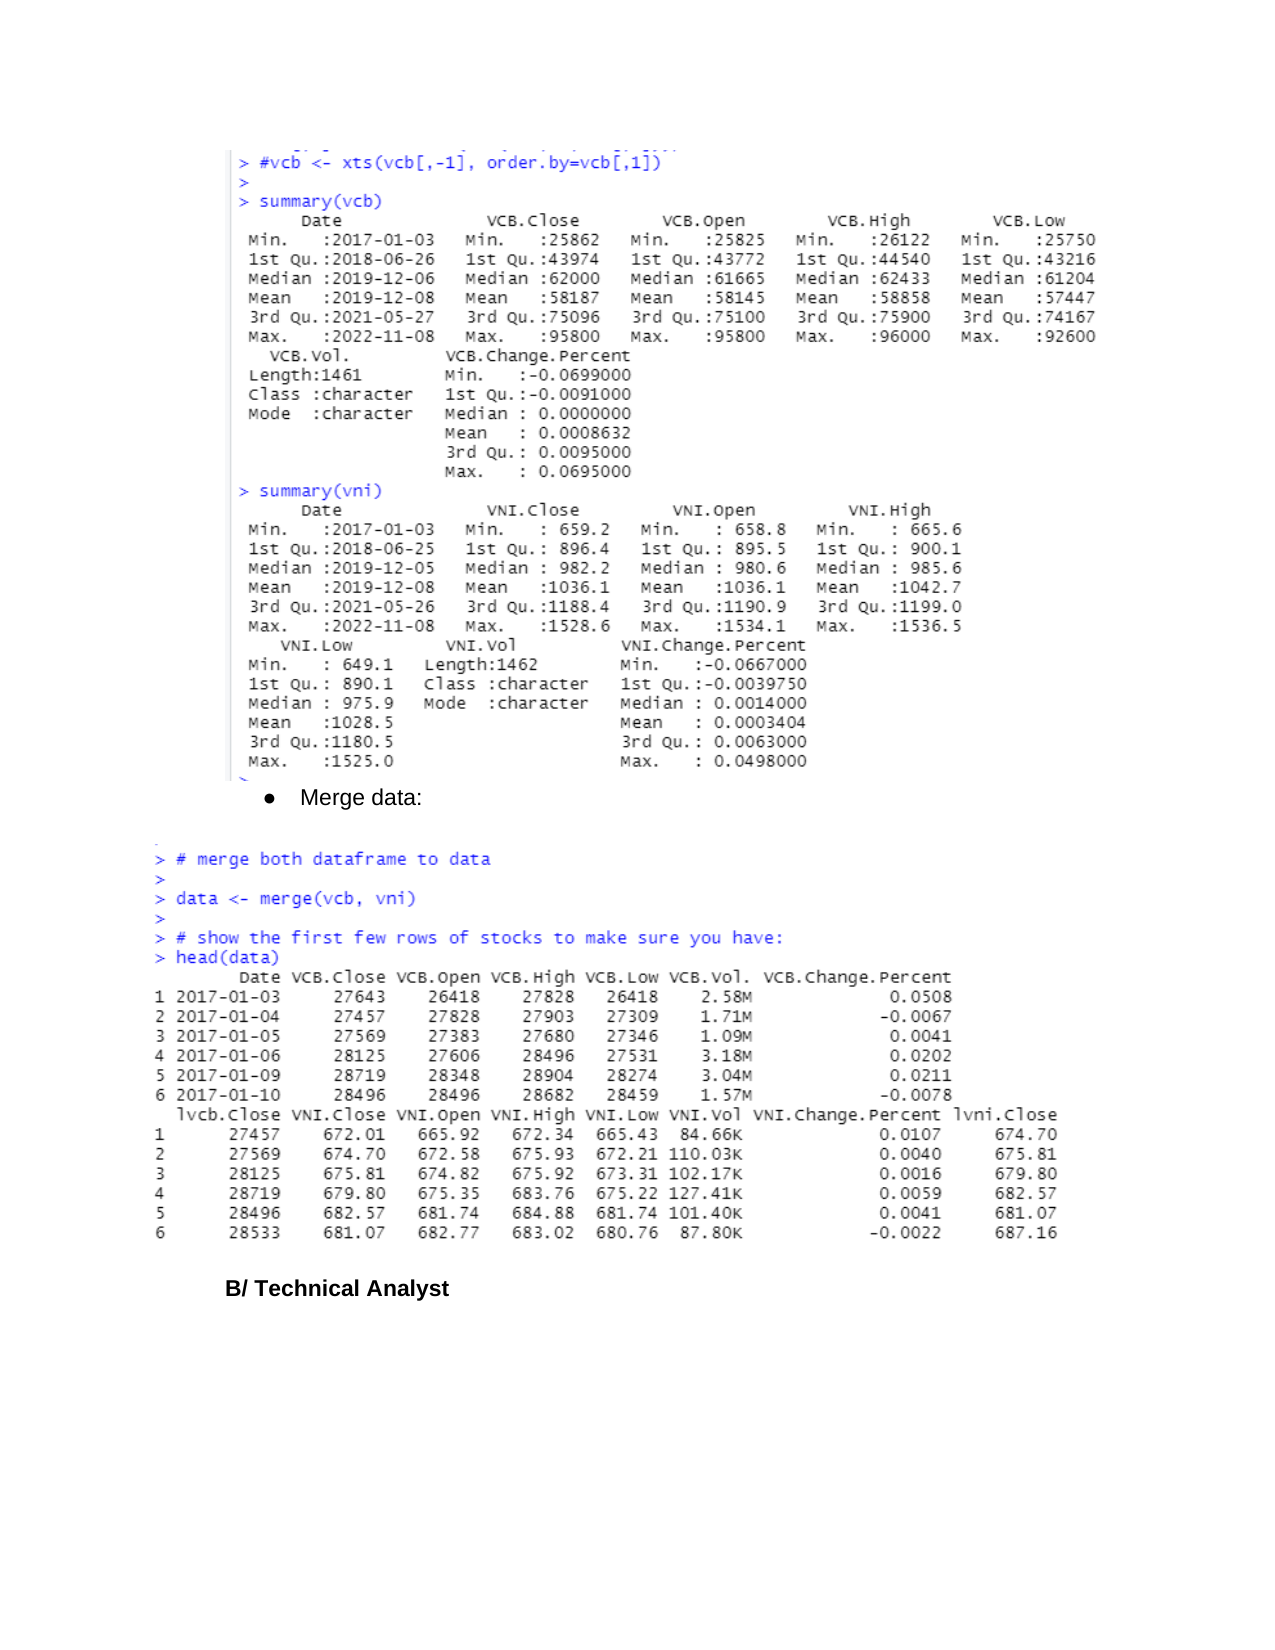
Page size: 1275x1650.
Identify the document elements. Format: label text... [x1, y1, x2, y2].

picture [150, 844, 1125, 1245]
picture [225, 150, 1200, 781]
list Merge data: [262, 784, 1125, 810]
text B/ Technical Analyst [225, 1275, 1125, 1301]
